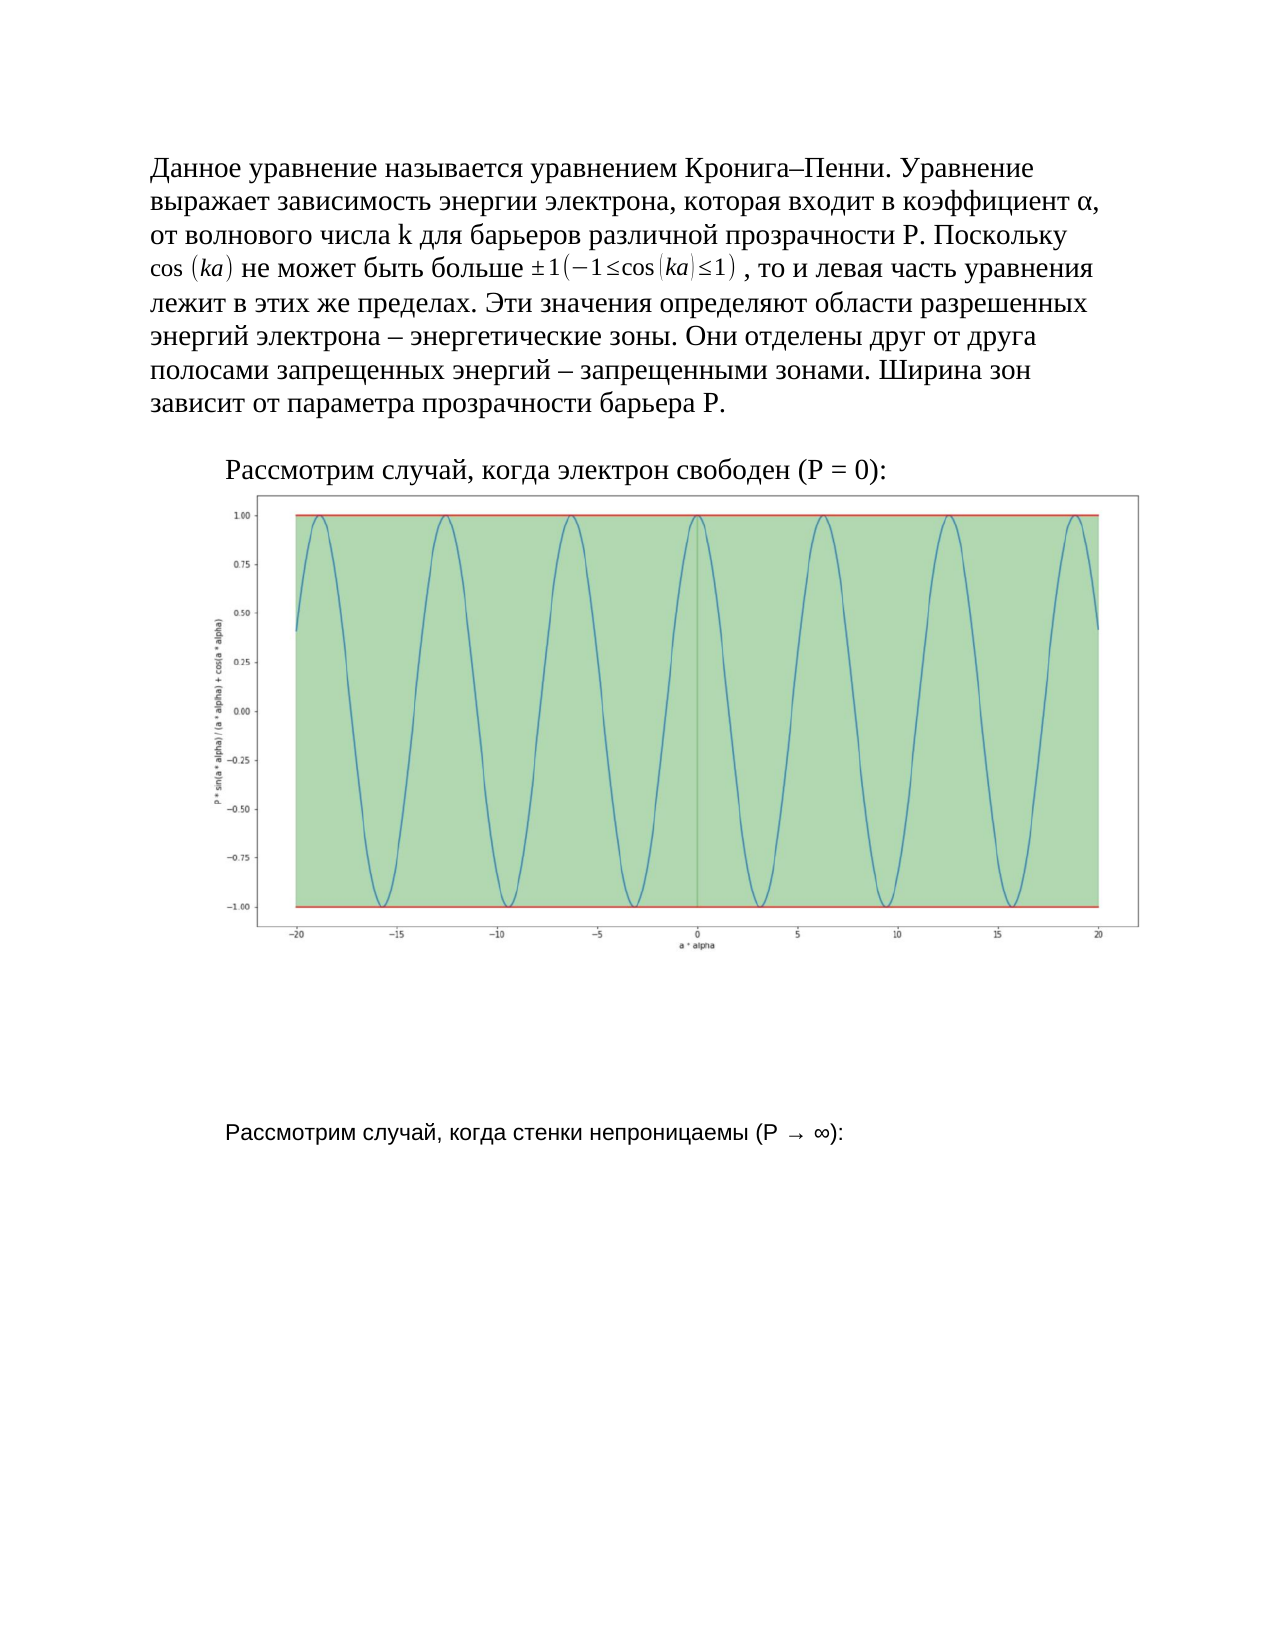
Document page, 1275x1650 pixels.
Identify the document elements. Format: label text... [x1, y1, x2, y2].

text Данное уравнение называется уравнением Кронига–Пенни. Уравнение выражает зависимость энергии электрона, которая входит в коэффициент α, от волнового числа k для барьеров различной прозрачности P. Поскольку не может быть больше , то и левая часть уравнения лежит в этих же пределах. Эти значения определяют области разрешенных энергий электрона – энергетические зоны. Они отделены друг от друга полосами запрещенных энергий – запрещенными зонами. Ширина зон зависит от параметра прозрачности барьера P. [150, 150, 1125, 419]
list Рассмотрим случай, когда электрон свободен (P = 0): [225, 452, 1125, 486]
list Рассмотрим случай, когда стенки непроницаемы (P → ∞): [225, 1119, 1125, 1145]
picture [192, 490, 1168, 961]
